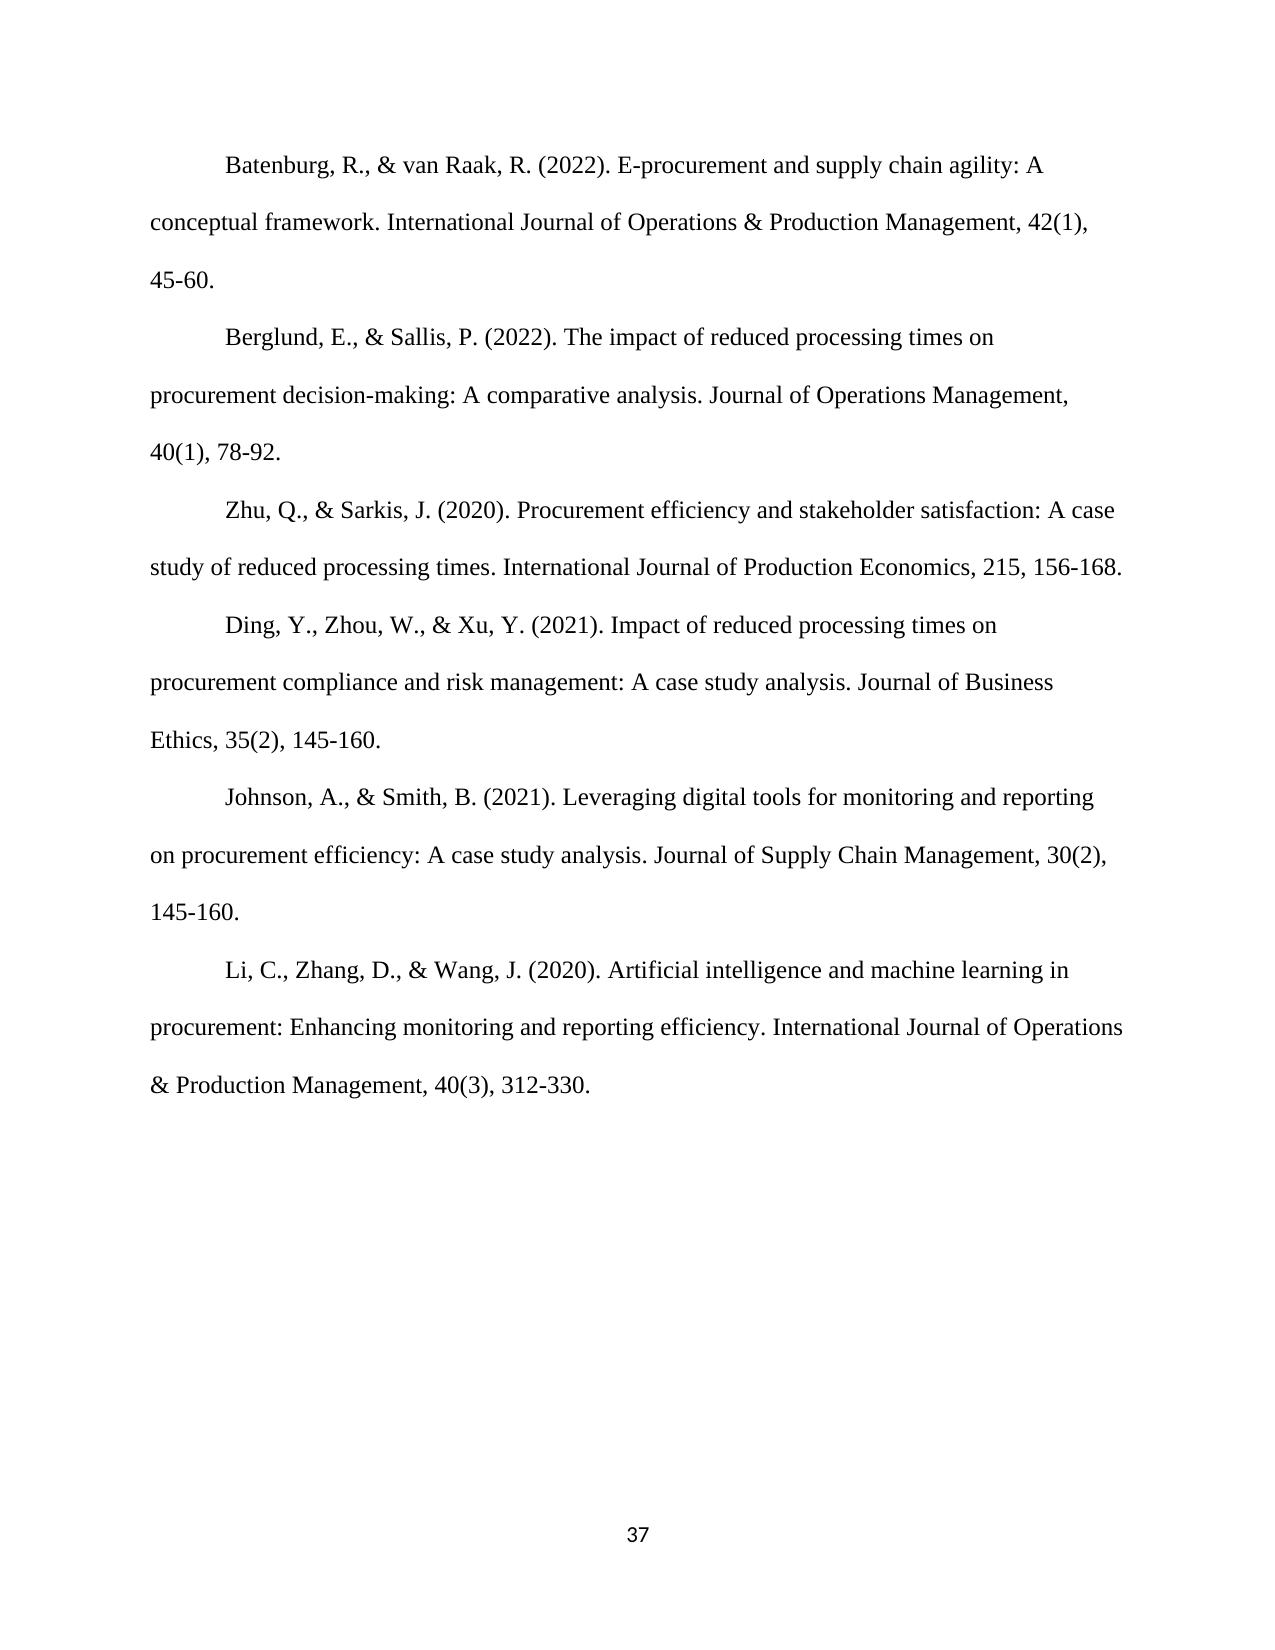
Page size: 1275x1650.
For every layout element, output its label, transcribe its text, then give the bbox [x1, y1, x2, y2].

text Johnson, A., & Smith, B. (2021). Leveraging digital tools for monitoring and reporting on procurement efficiency: A case study analysis. Journal of Supply Chain Management, 30(2), 145-160. [150, 782, 1125, 926]
text Ding, Y., Zhou, W., & Xu, Y. (2021). Impact of reduced processing times on procurement compliance and risk management: A case study analysis. Journal of Business Ethics, 35(2), 145-160. [150, 610, 1125, 754]
text Berglund, E., & Sallis, P. (2022). The impact of reduced processing times on procurement decision-making: A comparative analysis. Journal of Operations Management, 40(1), 78-92. [150, 322, 1125, 466]
text Zhu, Q., & Sarkis, J. (2020). Procurement efficiency and stakeholder satisfaction: A case study of reduced processing times. International Journal of Production Economics, 215, 156-168. [150, 495, 1125, 581]
text Li, C., Zhang, D., & Wang, J. (2020). Artificial intelligence and machine learning in procurement: Enhancing monitoring and reporting efficiency. International Journal of Operations & Production Management, 40(3), 312-330. [150, 955, 1125, 1099]
text Batenburg, R., & van Raak, R. (2022). E-procurement and supply chain agility: A conceptual framework. International Journal of Operations & Production Management, 42(1), 45-60. [150, 150, 1125, 294]
